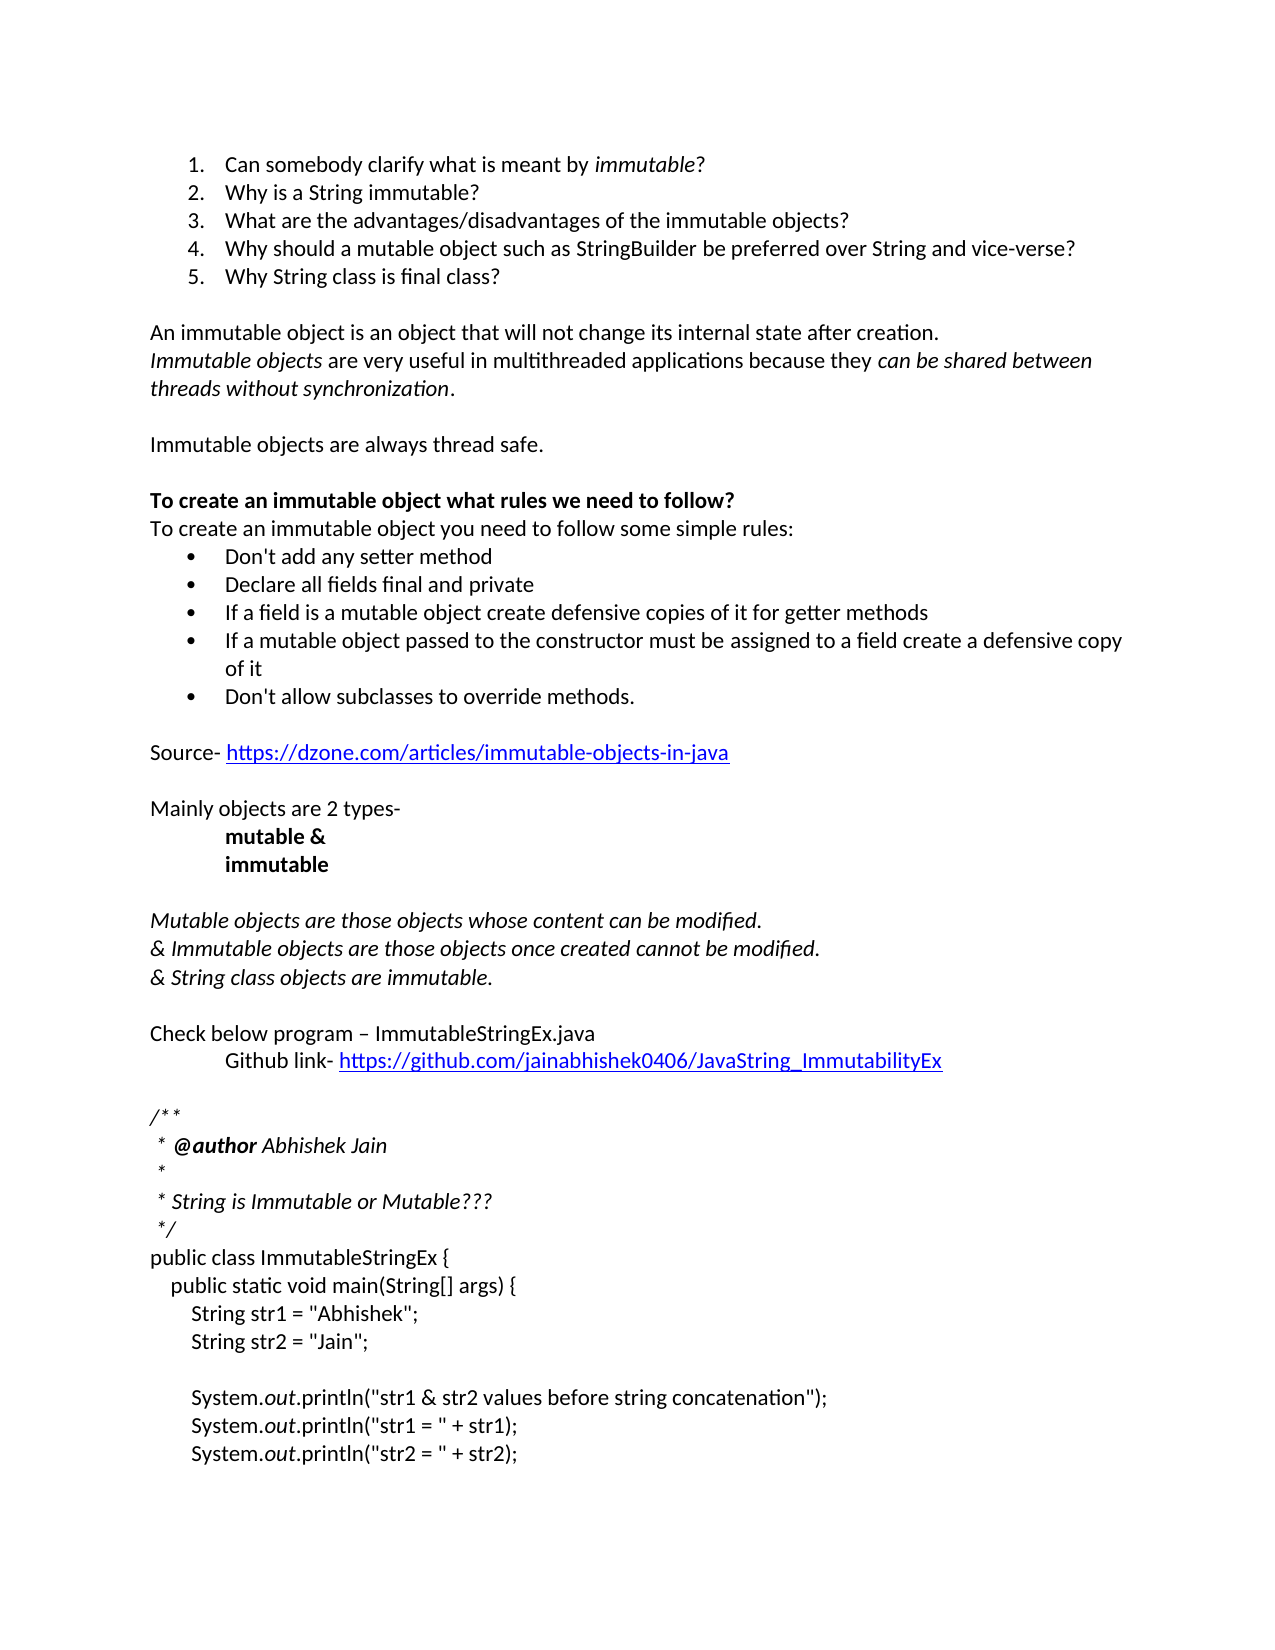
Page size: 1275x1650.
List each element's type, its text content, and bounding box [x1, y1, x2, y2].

text To create an immutable object you need to follow some simple rules: [150, 514, 1125, 542]
list If a field is a mutable object create defensive copies of it for getter methods [187, 598, 1125, 626]
list If a mutable object passed to the constructor must be assigned to a field create a defensive copy of it [187, 626, 1125, 682]
text Immutable objects are very useful in multithreaded applications because they can be shared between threads without synchronization. [150, 346, 1125, 402]
list Don't allow subclasses to override methods. [187, 682, 1125, 710]
text & String class objects are immutable. [150, 963, 1125, 991]
text To create an immutable object what rules we need to follow? [150, 486, 1125, 514]
text Immutable objects are always thread safe. [150, 430, 1125, 458]
text Mainly objects are 2 types- [150, 794, 1125, 822]
list What are the advantages/disadvantages of the immutable objects? [187, 206, 1125, 234]
text immutable [225, 851, 1125, 878]
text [150, 1103, 1125, 1495]
list Why should a mutable object such as StringBuilder be preferred over String and vice-verse? [187, 234, 1125, 262]
text Source- https://dzone.com/articles/immutable-objects-in-java [150, 738, 1125, 766]
list Why String class is final class? [187, 262, 1125, 290]
list Can somebody clarify what is meant by immutable? [187, 150, 1125, 178]
text An immutable object is an object that will not change its internal state after creation. [150, 318, 1125, 346]
text Check below program – ImmutableStringEx.java [150, 1019, 1125, 1047]
list Why is a String immutable? [187, 178, 1125, 206]
text & Immutable objects are those objects once created cannot be modified. [150, 934, 1125, 963]
text mutable & [225, 822, 1125, 851]
list Don't add any setter method [187, 542, 1125, 570]
text Mutable objects are those objects whose content can be modified. [150, 907, 1125, 934]
list Declare all fields final and private [187, 570, 1125, 598]
text Github link- https://github.com/jainabhishek0406/JavaString_ImmutabilityEx [150, 1047, 1125, 1075]
